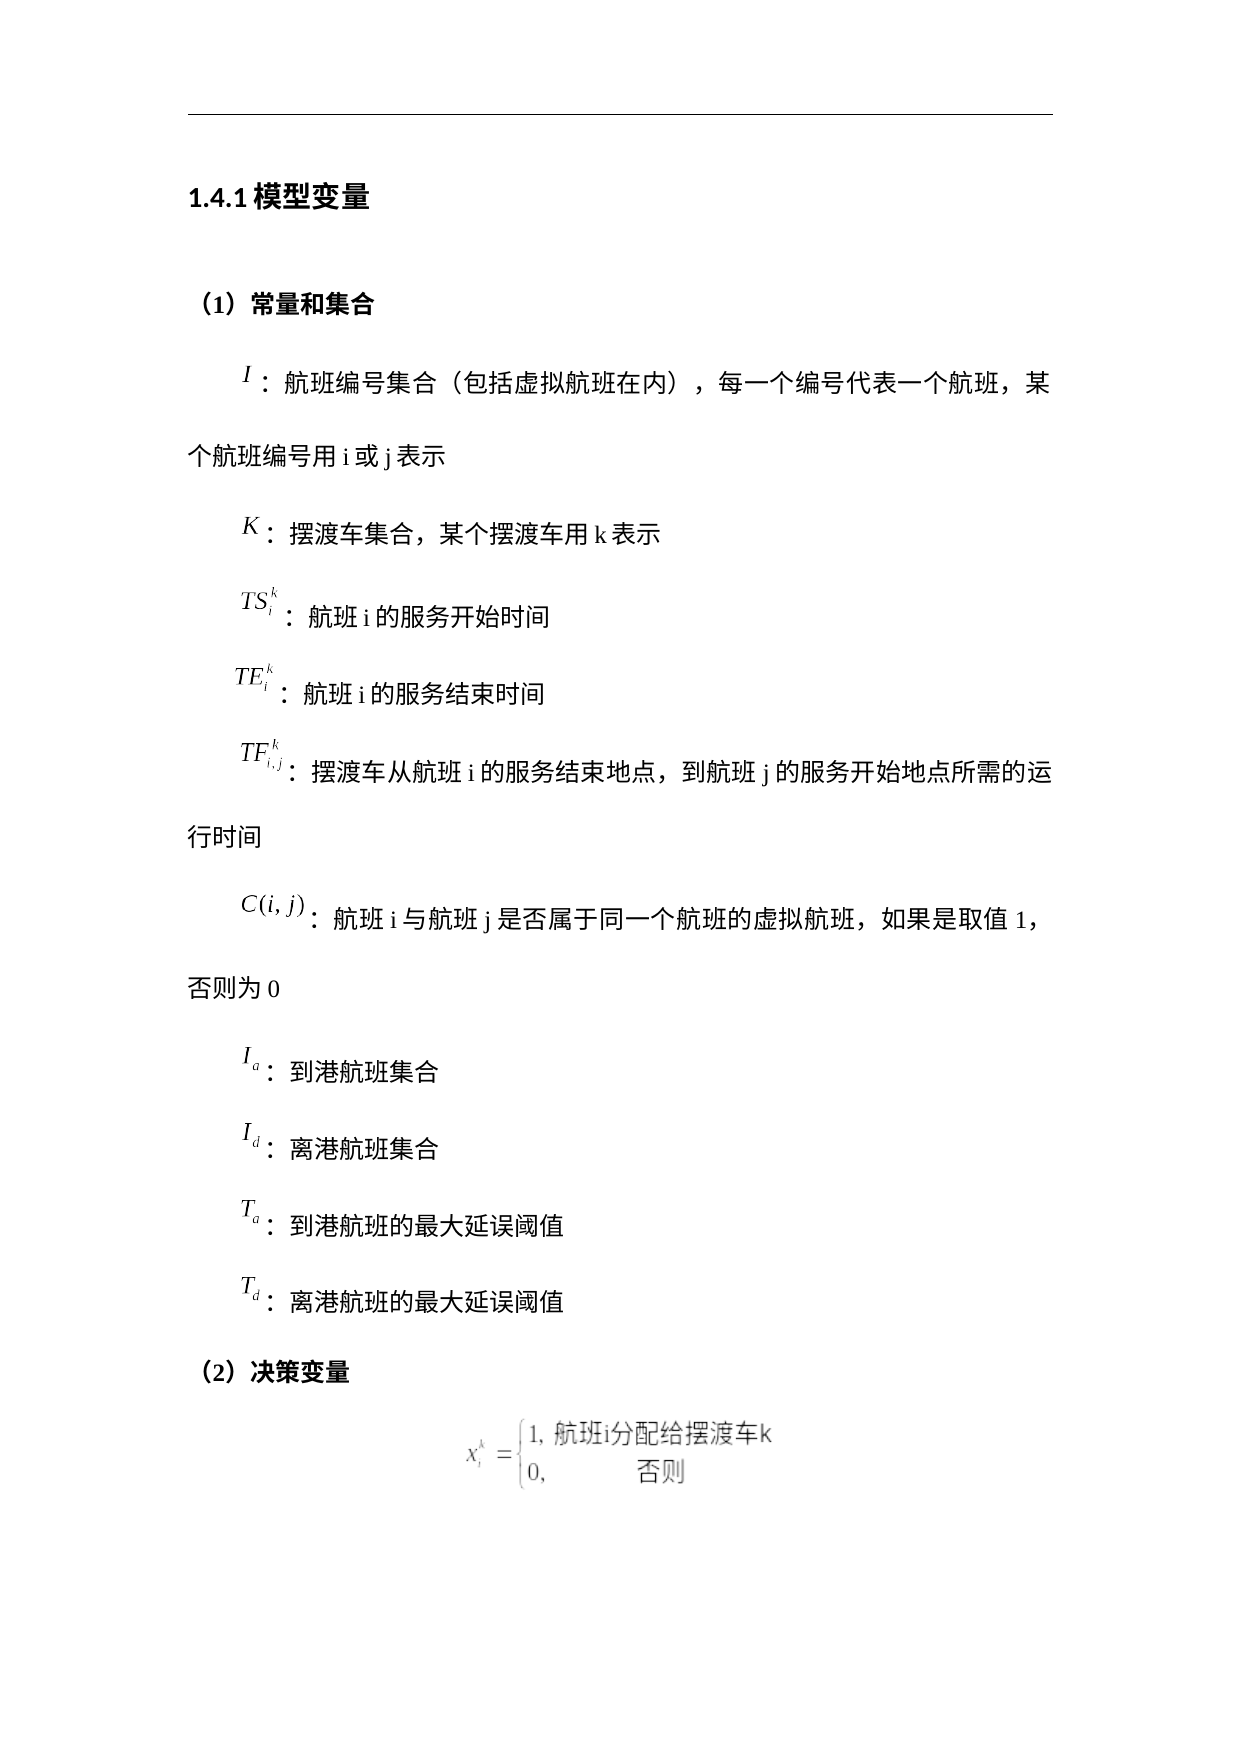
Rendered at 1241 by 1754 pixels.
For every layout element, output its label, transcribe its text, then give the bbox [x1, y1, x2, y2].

text ：离港航班的最大延误阈值 [187, 1261, 1053, 1326]
text ：航班i与航班j是否属于同一个航班的虚拟航班，如果是取值1，否则为0 [187, 880, 1053, 1019]
text ：航班编号集合（包括虚拟航班在内），每一个编号代表一个航班，某个航班编号用i或j表示 [187, 347, 1053, 487]
text ：离港航班集合 [187, 1108, 1053, 1173]
text ：到港航班的最大延误阈值 [187, 1184, 1053, 1249]
text ：航班i的服务结束时间 [187, 652, 1053, 717]
text ：到港航班集合 [187, 1031, 1053, 1096]
text （1）常量和集合 [187, 270, 1053, 335]
text ：摆渡车集合，某个摆渡车用k表示 [187, 498, 1053, 563]
text （2）决策变量 [187, 1338, 1053, 1403]
text ：摆渡车从航班i的服务结束地点，到航班j的服务开始地点所需的运行时间 [187, 728, 1053, 868]
subtitle 1.4.1模型变量 [187, 162, 1053, 227]
text ：航班i的服务开始时间 [187, 575, 1053, 640]
